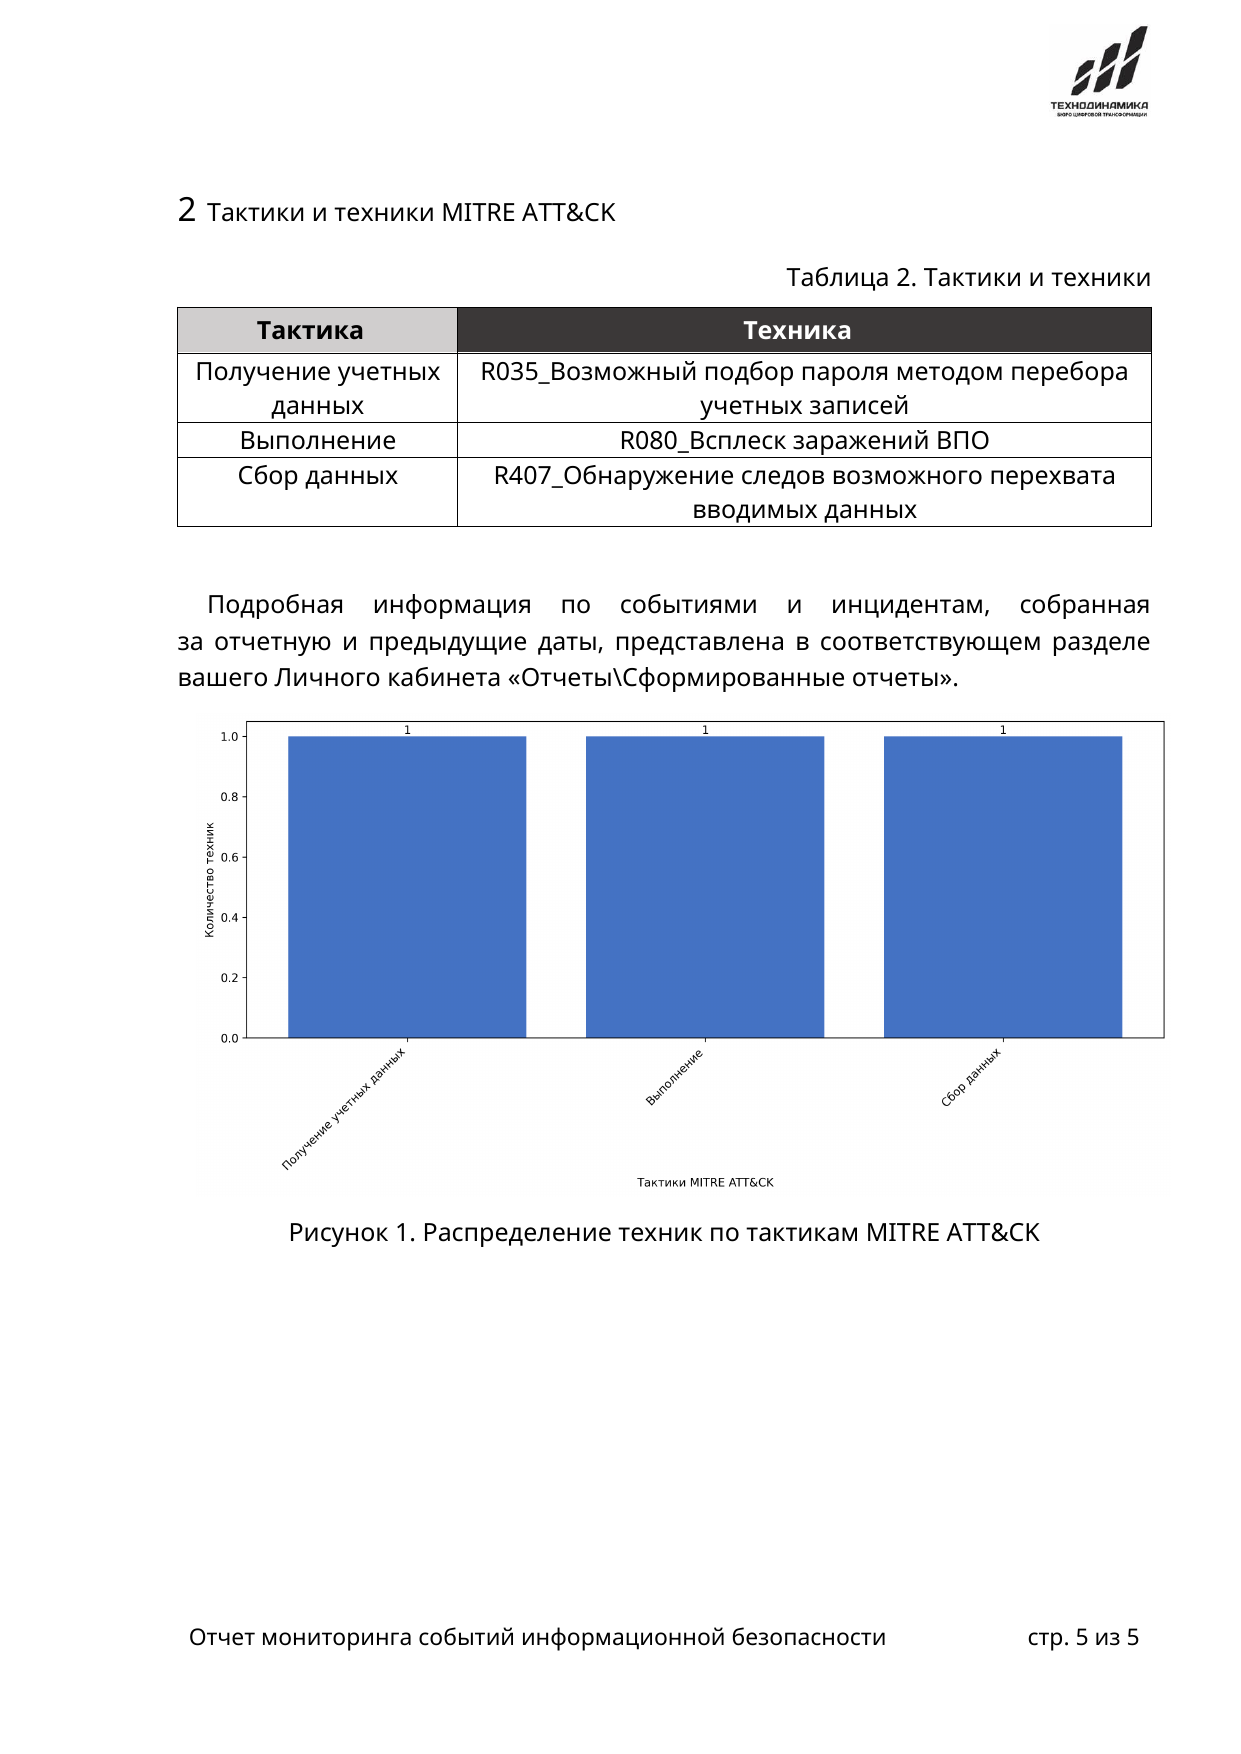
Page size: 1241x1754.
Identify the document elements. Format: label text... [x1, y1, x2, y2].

table_cell Сбор данных [178, 458, 457, 526]
table_header Техника [458, 308, 1151, 352]
table_cell R080_Всплеск заражений ВПО [458, 423, 1151, 457]
text Рисунок 1. Распределение техник по тактикам MITRE ATT&CK [177, 1215, 1152, 1249]
table_cell Получение учетных данных [178, 354, 457, 422]
text Таблица 2. Тактики и техники [215, 260, 1152, 294]
table_cell Выполнение [178, 423, 457, 457]
picture [196, 713, 1172, 1197]
picture [1048, 24, 1151, 119]
subtitle Тактики и техники MITRE ATT&CK [177, 186, 1152, 231]
table_header Тактика [178, 308, 457, 352]
text Подробная информация по событиями и инцидентам, собранная за отчетную и предыдущие даты, представлена в соответствующем разделе вашего Личного кабинета «Отчеты\Сформированные отчеты». [177, 586, 1152, 694]
table_cell R035_Возможный подбор пароля методом перебора учетных записей [458, 354, 1151, 422]
table_cell R407_Обнаружение следов возможного перехвата вводимых данных [458, 458, 1151, 526]
